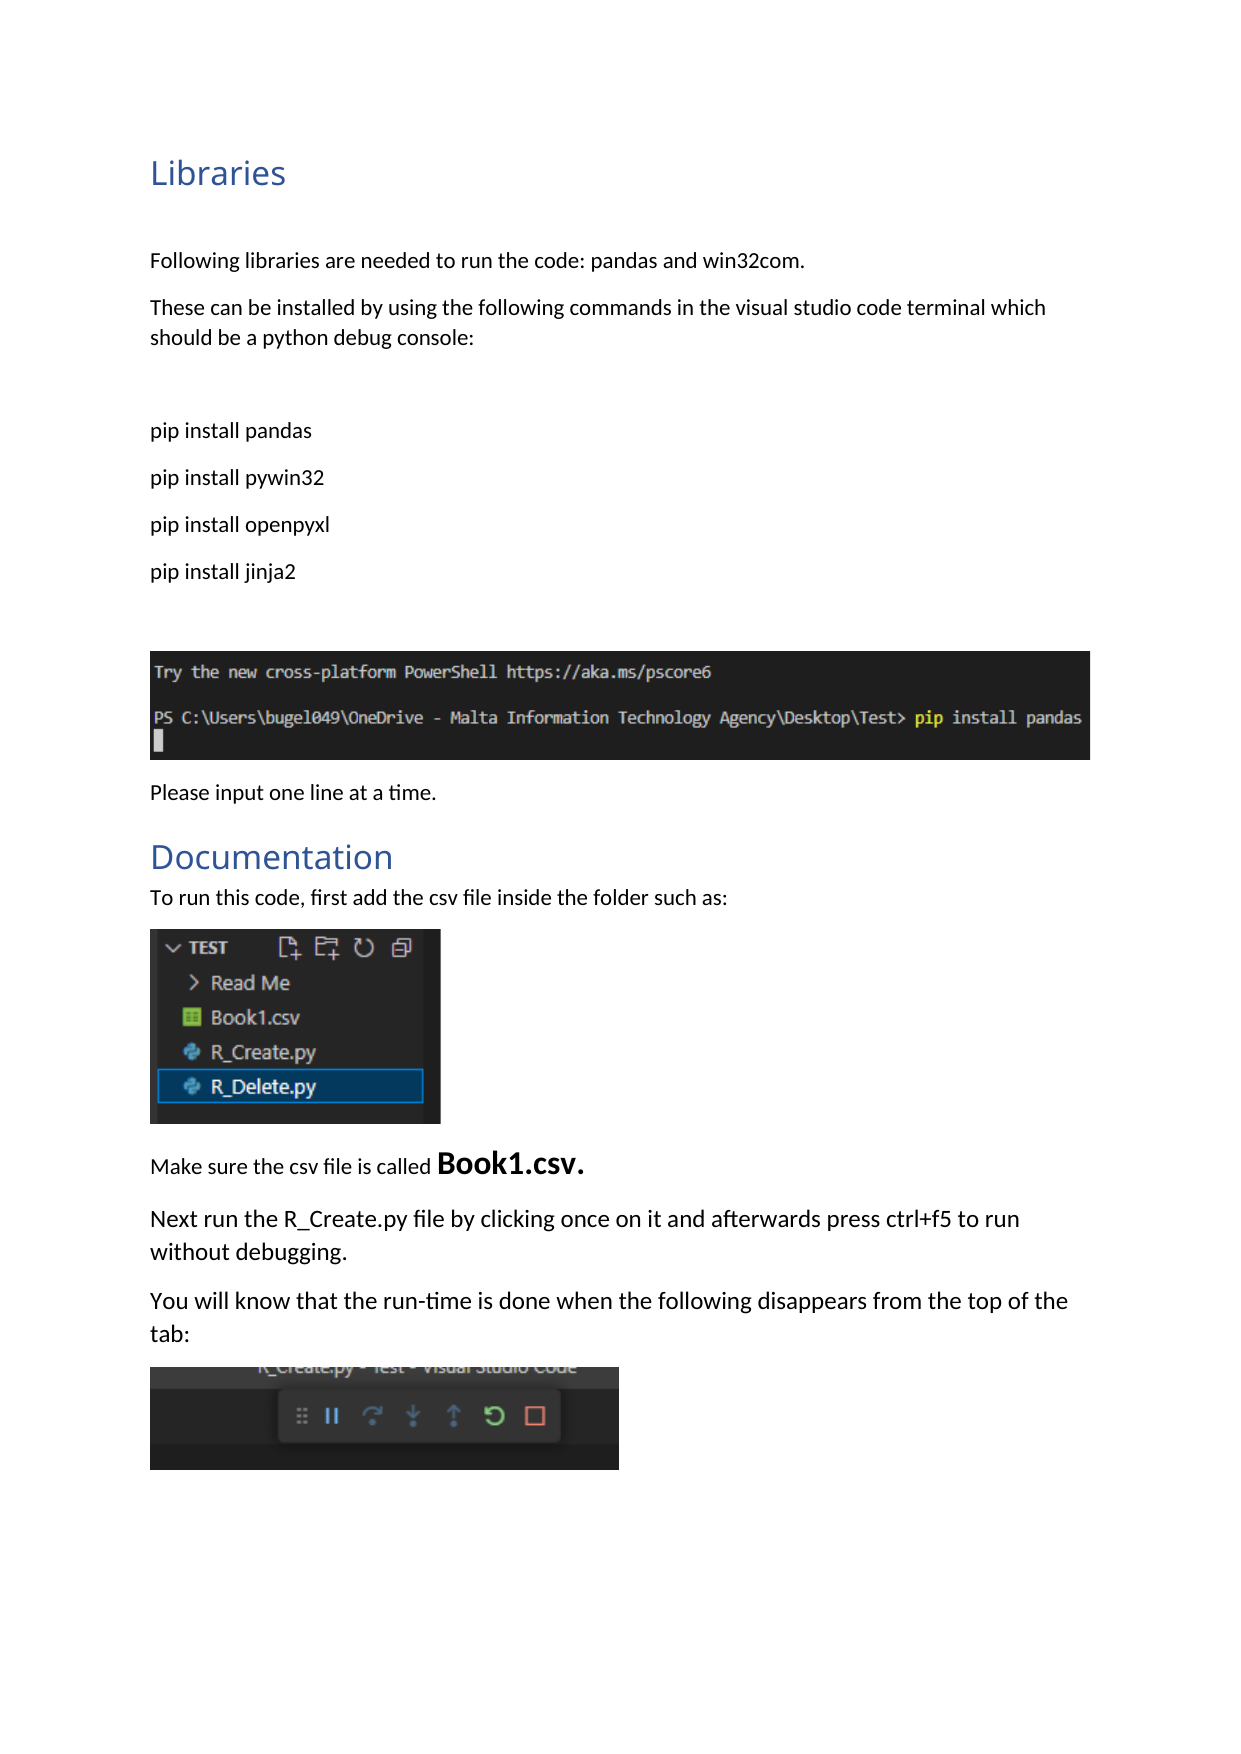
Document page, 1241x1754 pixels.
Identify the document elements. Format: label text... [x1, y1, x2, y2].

text Make sure the csv file is called Book1.csv. [150, 1142, 1090, 1183]
text Please input one line at a time. [150, 778, 1090, 806]
text pip install openpyxl [150, 510, 1090, 538]
text Following libraries are needed to run the code: pandas and win32com. [150, 246, 1090, 274]
text These can be installed by using the following commands in the visual studio code terminal which should be a python debug console: [150, 293, 1090, 351]
text pip install pywin32 [150, 463, 1090, 492]
text You will know that the run-time is done when the following disappears from the top of the tab: [150, 1285, 1090, 1349]
text pip install pandas [150, 417, 1090, 445]
text Next run the R_Create.py file by clicking once on it and afterwards press ctrl+f5 to run without debugging. [150, 1203, 1090, 1266]
picture [150, 929, 441, 1124]
picture [150, 1367, 619, 1470]
text To run this code, first add the csv file inside the folder such as: [150, 883, 1090, 911]
subtitle Documentation [150, 834, 1090, 879]
subtitle Libraries [150, 150, 1090, 195]
picture [150, 651, 1091, 760]
text pip install jinja2 [150, 557, 1090, 585]
